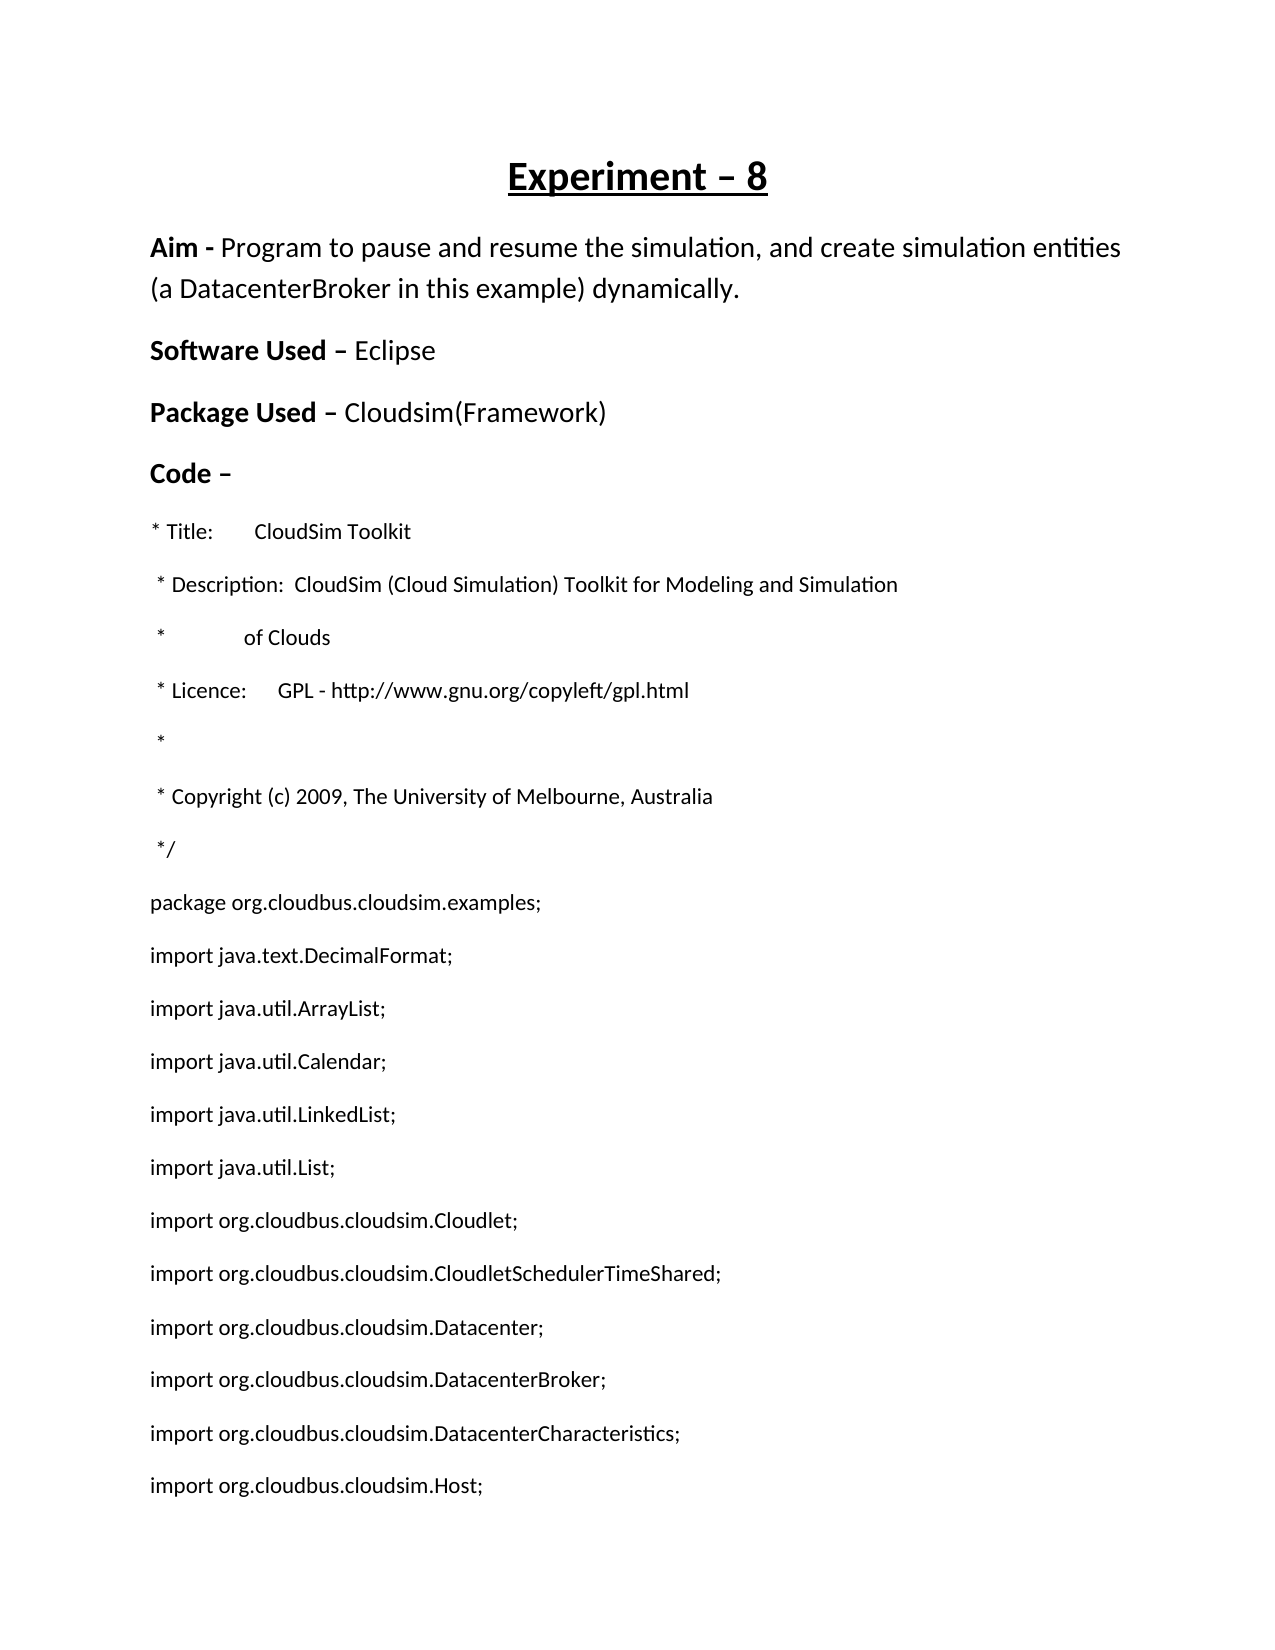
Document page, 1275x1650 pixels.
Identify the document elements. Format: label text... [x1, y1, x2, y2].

text * Licence: GPL - http://www.gnu.org/copyleft/gpl.html [150, 676, 1125, 704]
text Package Used – Cloudsim(Framework) [150, 394, 1125, 429]
text import java.util.List; [150, 1153, 1125, 1182]
text import org.cloudbus.cloudsim.DatacenterCharacteristics; [150, 1419, 1125, 1447]
text import org.cloudbus.cloudsim.Cloudlet; [150, 1207, 1125, 1234]
text Aim - Program to pause and resume the simulation, and create simulation entities (a DatacenterBroker in this example) dynamically. [150, 229, 1125, 306]
text * Copyright (c) 2009, The University of Melbourne, Australia [150, 782, 1125, 810]
text Experiment – 8 [150, 150, 1125, 201]
text Software Used – Eclipse [150, 332, 1125, 368]
text import org.cloudbus.cloudsim.Datacenter; [150, 1313, 1125, 1341]
text * of Clouds [150, 623, 1125, 651]
text * Description: CloudSim (Cloud Simulation) Toolkit for Modeling and Simulation [150, 570, 1125, 598]
text * Title: CloudSim Toolkit [150, 517, 1125, 545]
text * [150, 729, 1125, 757]
text import org.cloudbus.cloudsim.Host; [150, 1472, 1125, 1500]
text import java.text.DecimalFormat; [150, 941, 1125, 969]
text import java.util.LinkedList; [150, 1101, 1125, 1128]
text import java.util.ArrayList; [150, 994, 1125, 1022]
text import java.util.Calendar; [150, 1047, 1125, 1076]
text import org.cloudbus.cloudsim.CloudletSchedulerTimeShared; [150, 1259, 1125, 1288]
text Code – [150, 456, 1125, 491]
text */ [150, 835, 1125, 863]
text package org.cloudbus.cloudsim.examples; [150, 888, 1125, 916]
text import org.cloudbus.cloudsim.DatacenterBroker; [150, 1366, 1125, 1394]
